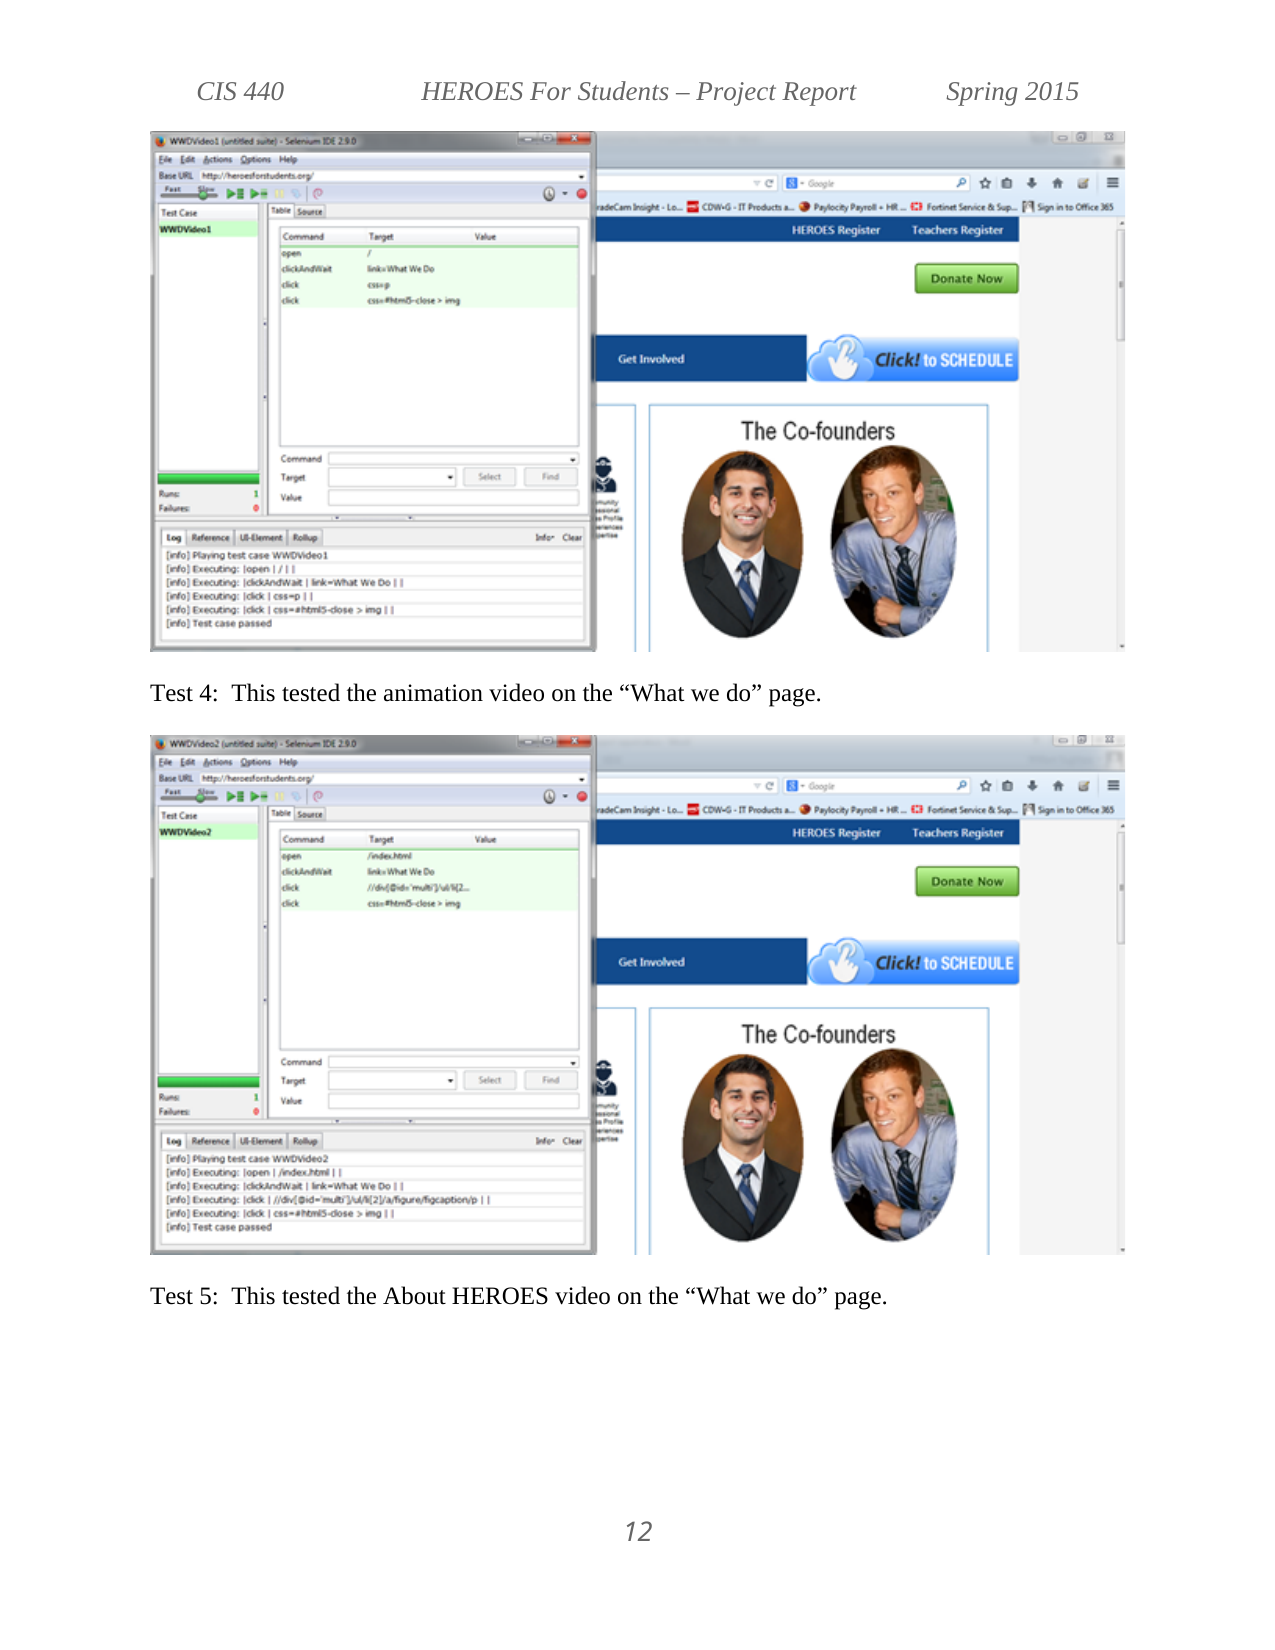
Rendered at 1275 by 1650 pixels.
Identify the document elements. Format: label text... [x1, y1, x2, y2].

picture [150, 131, 1125, 652]
text Test 5: This tested the About HEROES video on the “What we do” page. [150, 1281, 1125, 1309]
text Test 4: This tested the animation video on the “What we do” page. [150, 678, 1125, 707]
picture [150, 735, 1125, 1255]
